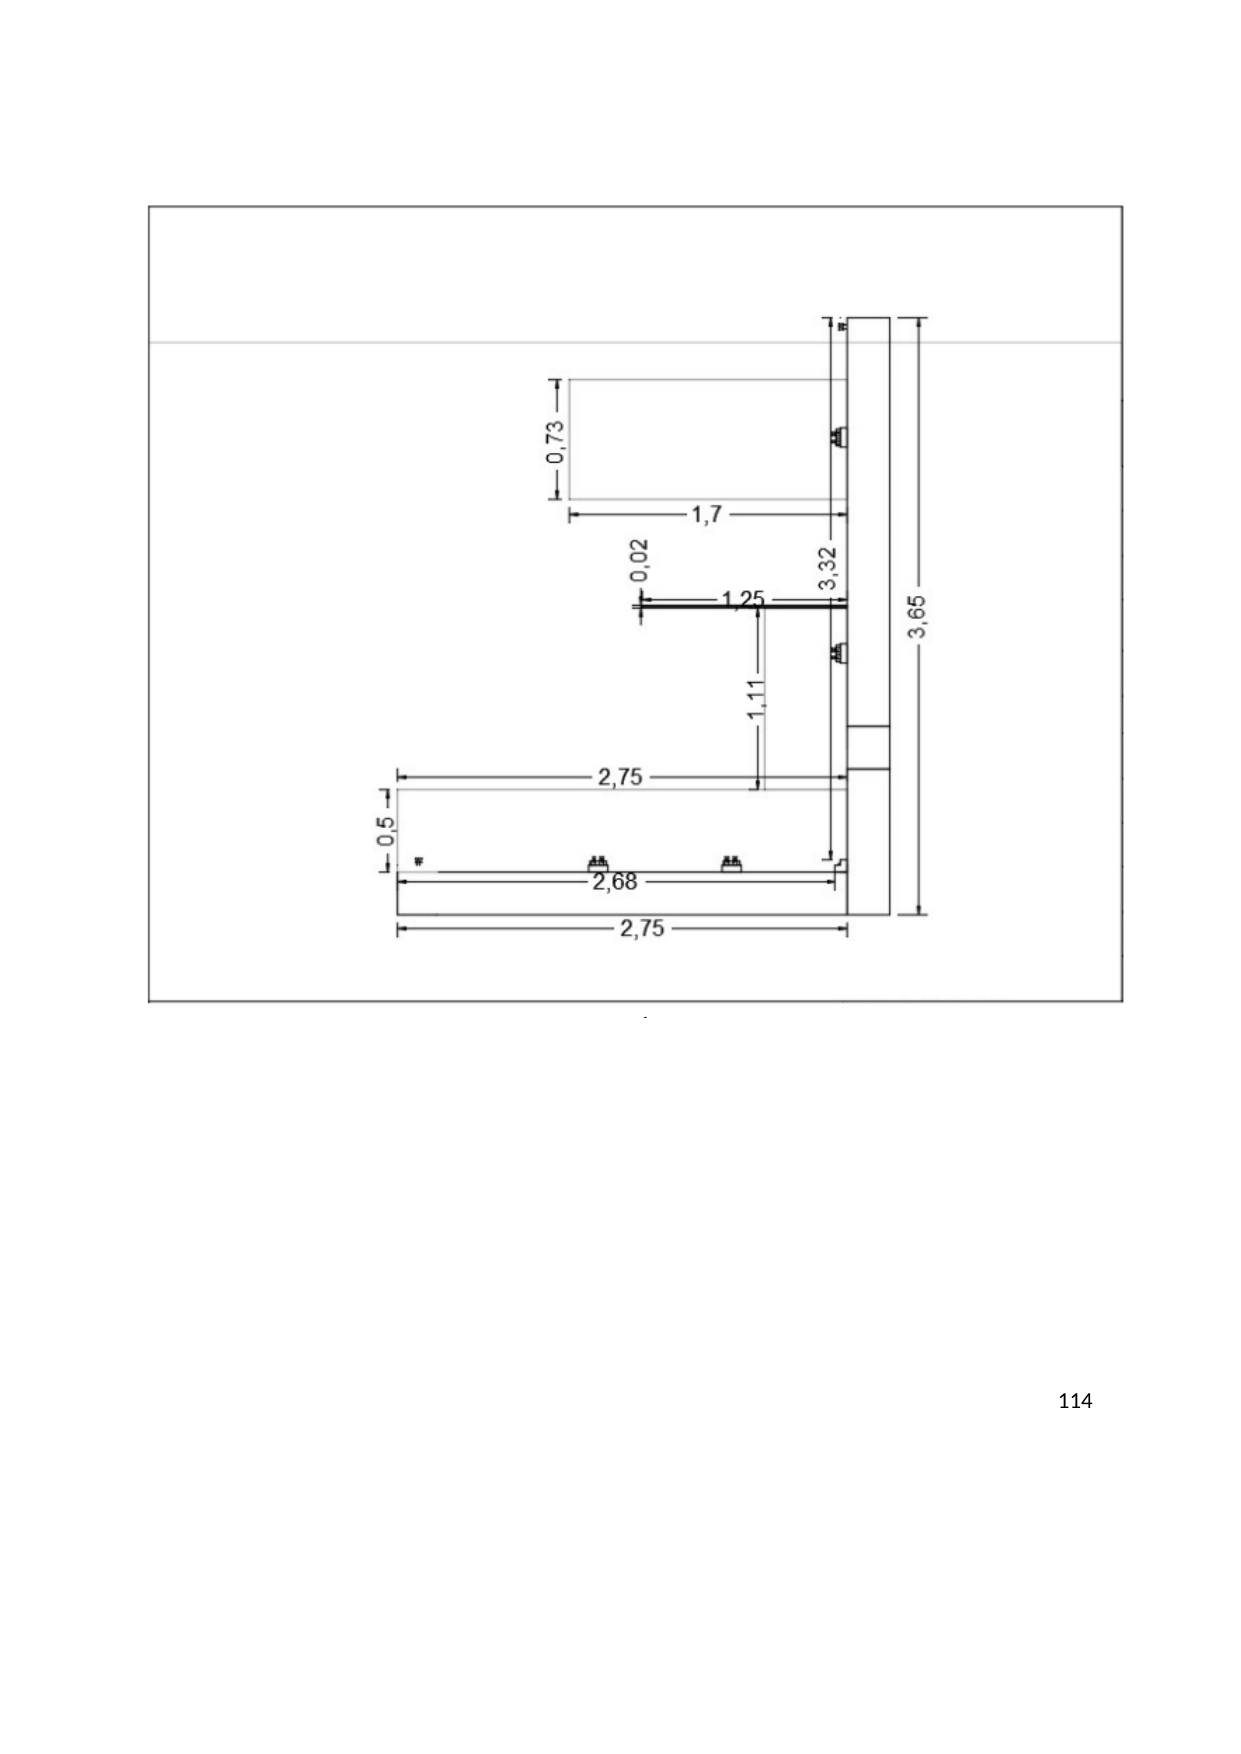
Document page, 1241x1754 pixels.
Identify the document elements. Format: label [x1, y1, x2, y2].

picture [147, 205, 1132, 1009]
